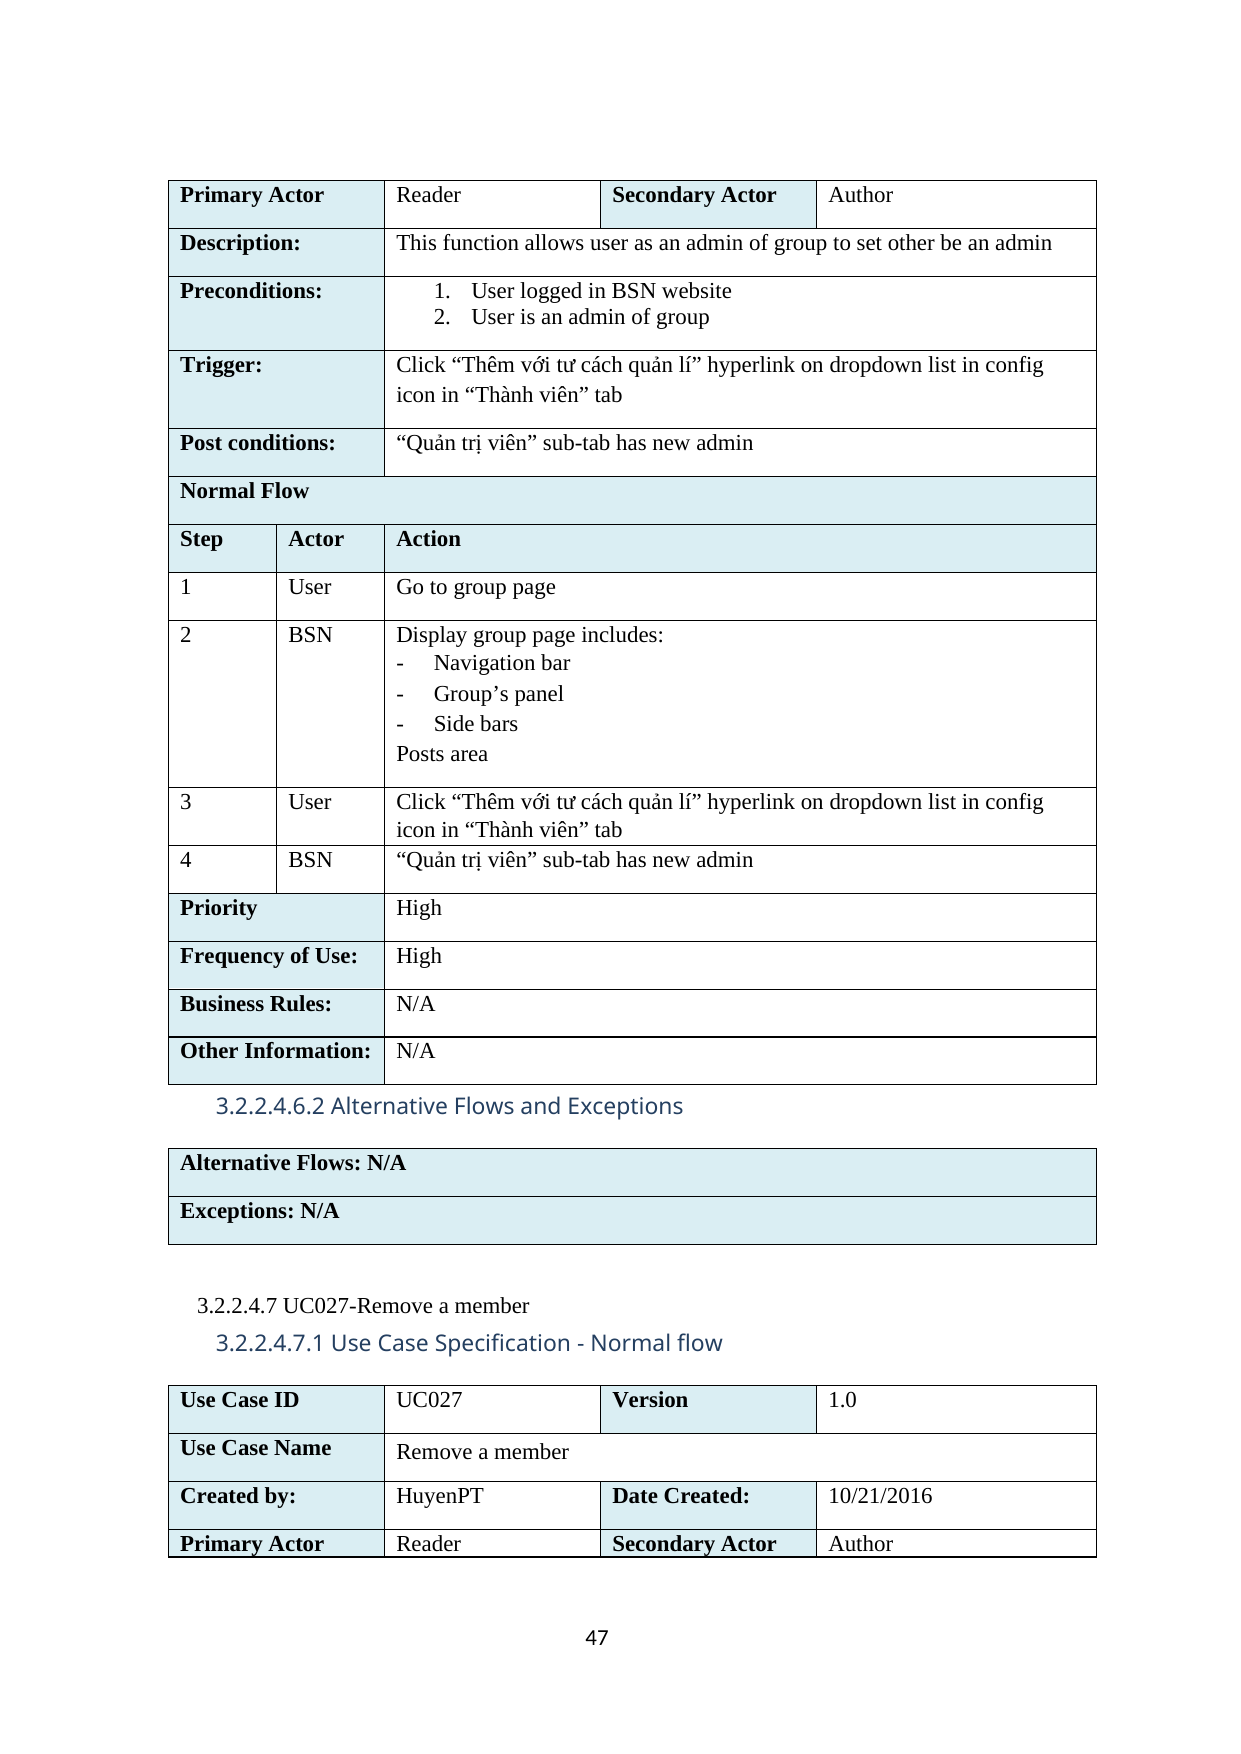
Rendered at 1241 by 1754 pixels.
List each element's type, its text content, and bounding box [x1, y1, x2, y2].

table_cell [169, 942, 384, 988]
subtitle 3.2.2.4.7.1 Use Case Specification - Normal flow [216, 1326, 1053, 1358]
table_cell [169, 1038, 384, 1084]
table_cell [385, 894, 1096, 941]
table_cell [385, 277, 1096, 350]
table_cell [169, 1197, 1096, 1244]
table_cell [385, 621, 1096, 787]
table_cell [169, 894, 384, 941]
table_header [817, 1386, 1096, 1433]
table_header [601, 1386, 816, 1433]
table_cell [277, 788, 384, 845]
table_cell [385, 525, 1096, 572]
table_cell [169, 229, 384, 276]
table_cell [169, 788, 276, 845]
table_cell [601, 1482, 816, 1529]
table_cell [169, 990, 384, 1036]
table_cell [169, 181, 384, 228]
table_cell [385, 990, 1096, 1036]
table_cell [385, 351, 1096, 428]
subtitle 3.2.2.4.6.2 Alternative Flows and Exceptions [216, 1089, 1053, 1121]
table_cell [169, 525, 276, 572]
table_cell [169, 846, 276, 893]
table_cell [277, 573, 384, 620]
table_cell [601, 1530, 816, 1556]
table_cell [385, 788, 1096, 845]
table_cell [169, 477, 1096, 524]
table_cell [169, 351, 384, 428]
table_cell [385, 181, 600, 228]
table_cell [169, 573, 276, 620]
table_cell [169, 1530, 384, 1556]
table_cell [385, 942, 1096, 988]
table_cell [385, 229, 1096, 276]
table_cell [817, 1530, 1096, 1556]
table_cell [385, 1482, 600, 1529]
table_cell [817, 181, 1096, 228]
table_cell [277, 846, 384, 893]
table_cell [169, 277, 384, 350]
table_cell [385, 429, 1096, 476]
subtitle 3.2.2.4.7 UC027-Remove a member [197, 1292, 1053, 1318]
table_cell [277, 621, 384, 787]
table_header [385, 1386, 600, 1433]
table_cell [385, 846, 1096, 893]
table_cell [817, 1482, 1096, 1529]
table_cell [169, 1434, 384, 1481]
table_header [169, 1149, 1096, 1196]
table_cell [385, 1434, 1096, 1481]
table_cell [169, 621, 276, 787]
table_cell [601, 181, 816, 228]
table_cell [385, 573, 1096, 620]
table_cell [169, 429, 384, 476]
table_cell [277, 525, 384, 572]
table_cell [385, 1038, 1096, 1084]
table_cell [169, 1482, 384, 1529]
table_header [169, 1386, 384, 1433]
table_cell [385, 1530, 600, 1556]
